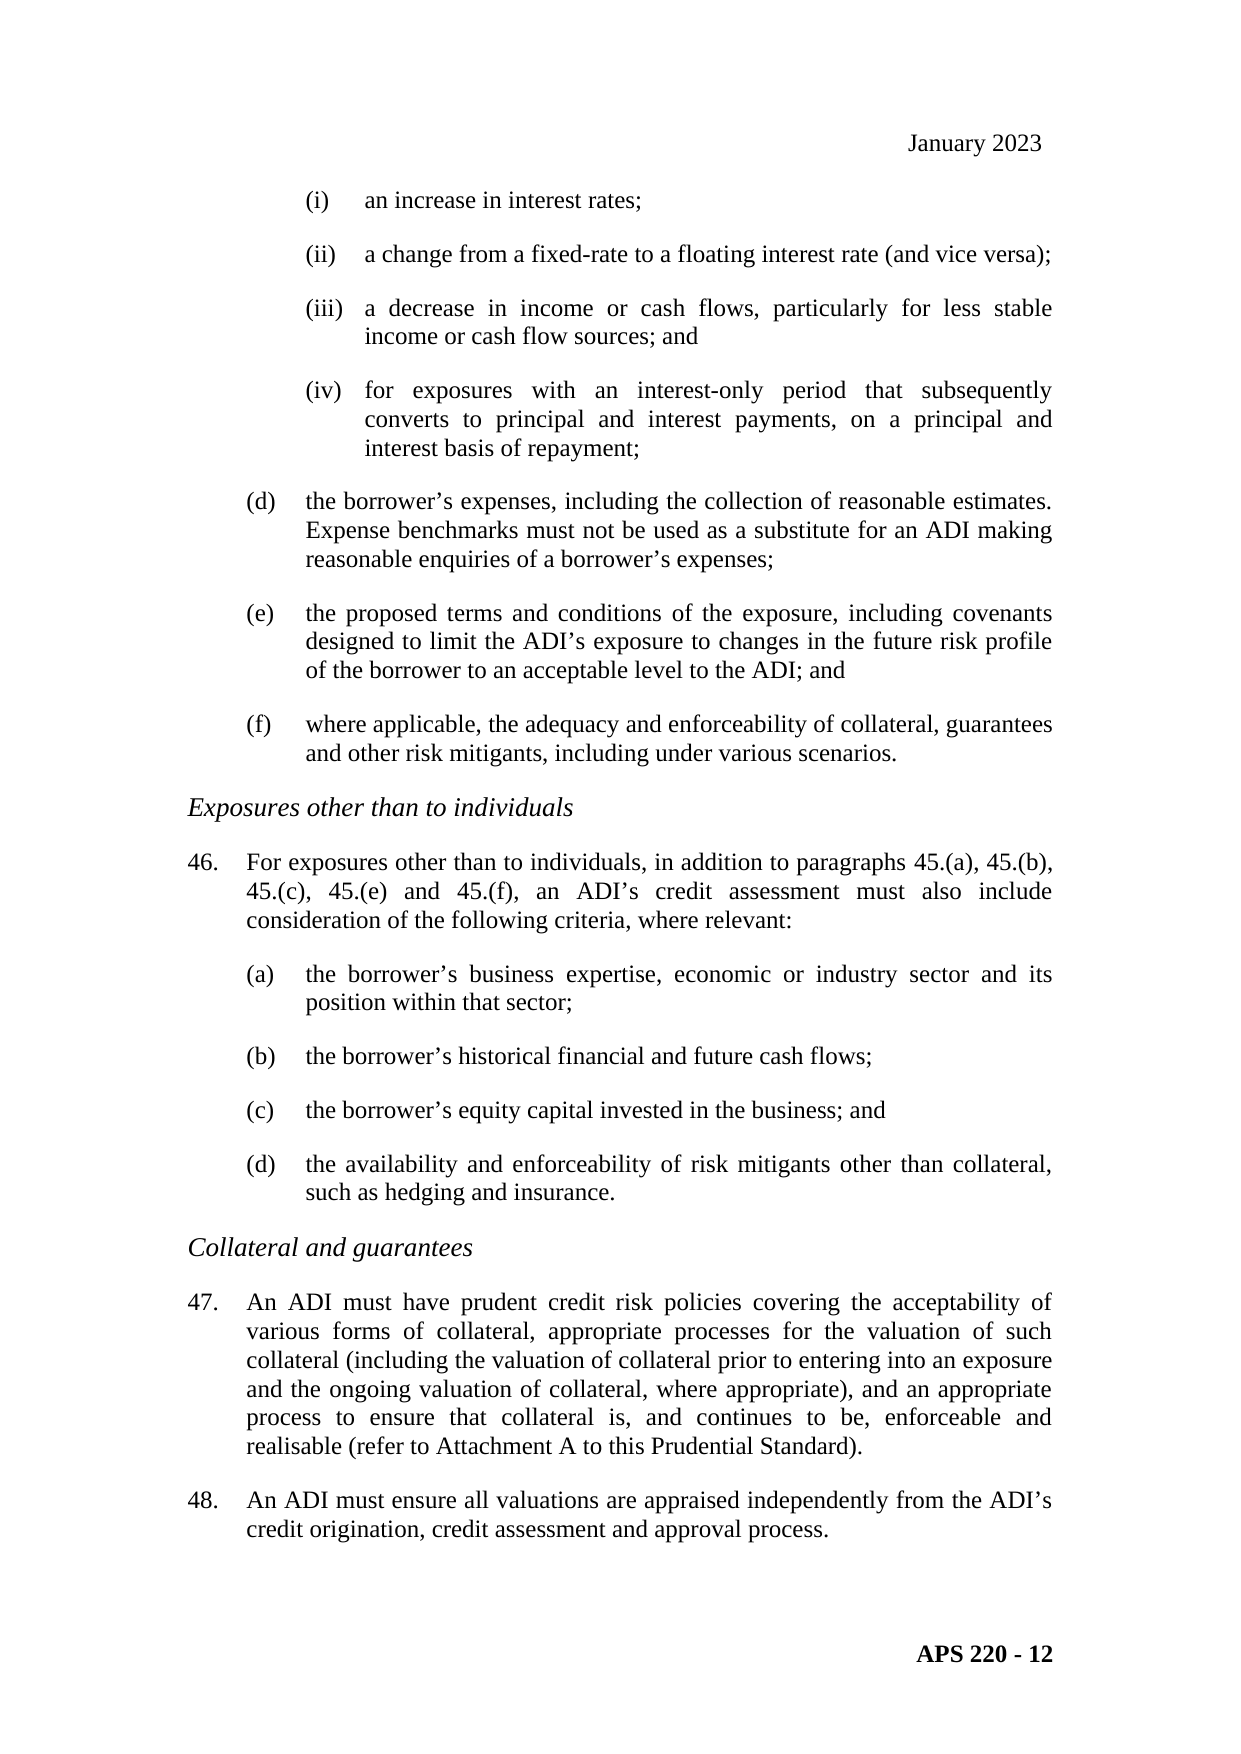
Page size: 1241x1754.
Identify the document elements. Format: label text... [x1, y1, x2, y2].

text an increase in interest rates; [305, 185, 1053, 214]
text a change from a fixed-rate to a floating interest rate (and vice versa); [305, 239, 1053, 268]
text the borrower’s equity capital invested in the business; and [246, 1095, 1053, 1124]
text a decrease in income or cash flows, particularly for less stable income or cash flow sources; and [305, 293, 1053, 350]
subtitle Exposures other than to individuals [187, 791, 1053, 822]
text where applicable, the adequacy and enforceability of collateral, guarantees and other risk mitigants, including under various scenarios. [246, 709, 1053, 766]
text the proposed terms and conditions of the exposure, including covenants designed to limit the ADI’s exposure to changes in the future risk profile of the borrower to an acceptable level to the ADI; and [246, 598, 1053, 684]
text the borrower’s historical financial and future cash flows; [246, 1041, 1053, 1070]
subtitle Collateral and guarantees [187, 1231, 1053, 1262]
text the borrower’s business expertise, economic or industry sector and its position within that sector; [246, 959, 1053, 1016]
text the borrower’s expenses, including the collection of reasonable estimates. Expense benchmarks must not be used as a substitute for an ADI making reasonable enquiries of a borrower’s expenses; [246, 486, 1053, 573]
text for exposures with an interest-only period that subsequently converts to principal and interest payments, on a principal and interest basis of repayment; [305, 375, 1053, 461]
text An ADI must have prudent credit risk policies covering the acceptability of various forms of collateral, appropriate processes for the valuation of such collateral (including the valuation of collateral prior to entering into an exposure and the ongoing valuation of collateral, where appropriate), and an appropriate process to ensure that collateral is, and continues to be, enforceable and realisable (refer to Attachment A to this Prudential Standard). [187, 1287, 1053, 1460]
text the availability and enforceability of risk mitigants other than collateral, such as hedging and insurance. [246, 1149, 1053, 1206]
text An ADI must ensure all valuations are appraised independently from the ADI’s credit origination, credit assessment and approval process. [187, 1485, 1053, 1542]
text For exposures other than to individuals, in addition to paragraphs 45(a), 45(b), 45(c), 45(e) and 45(f), an ADI’s credit assessment must also include consideration of the following criteria, where relevant: [187, 847, 1053, 934]
